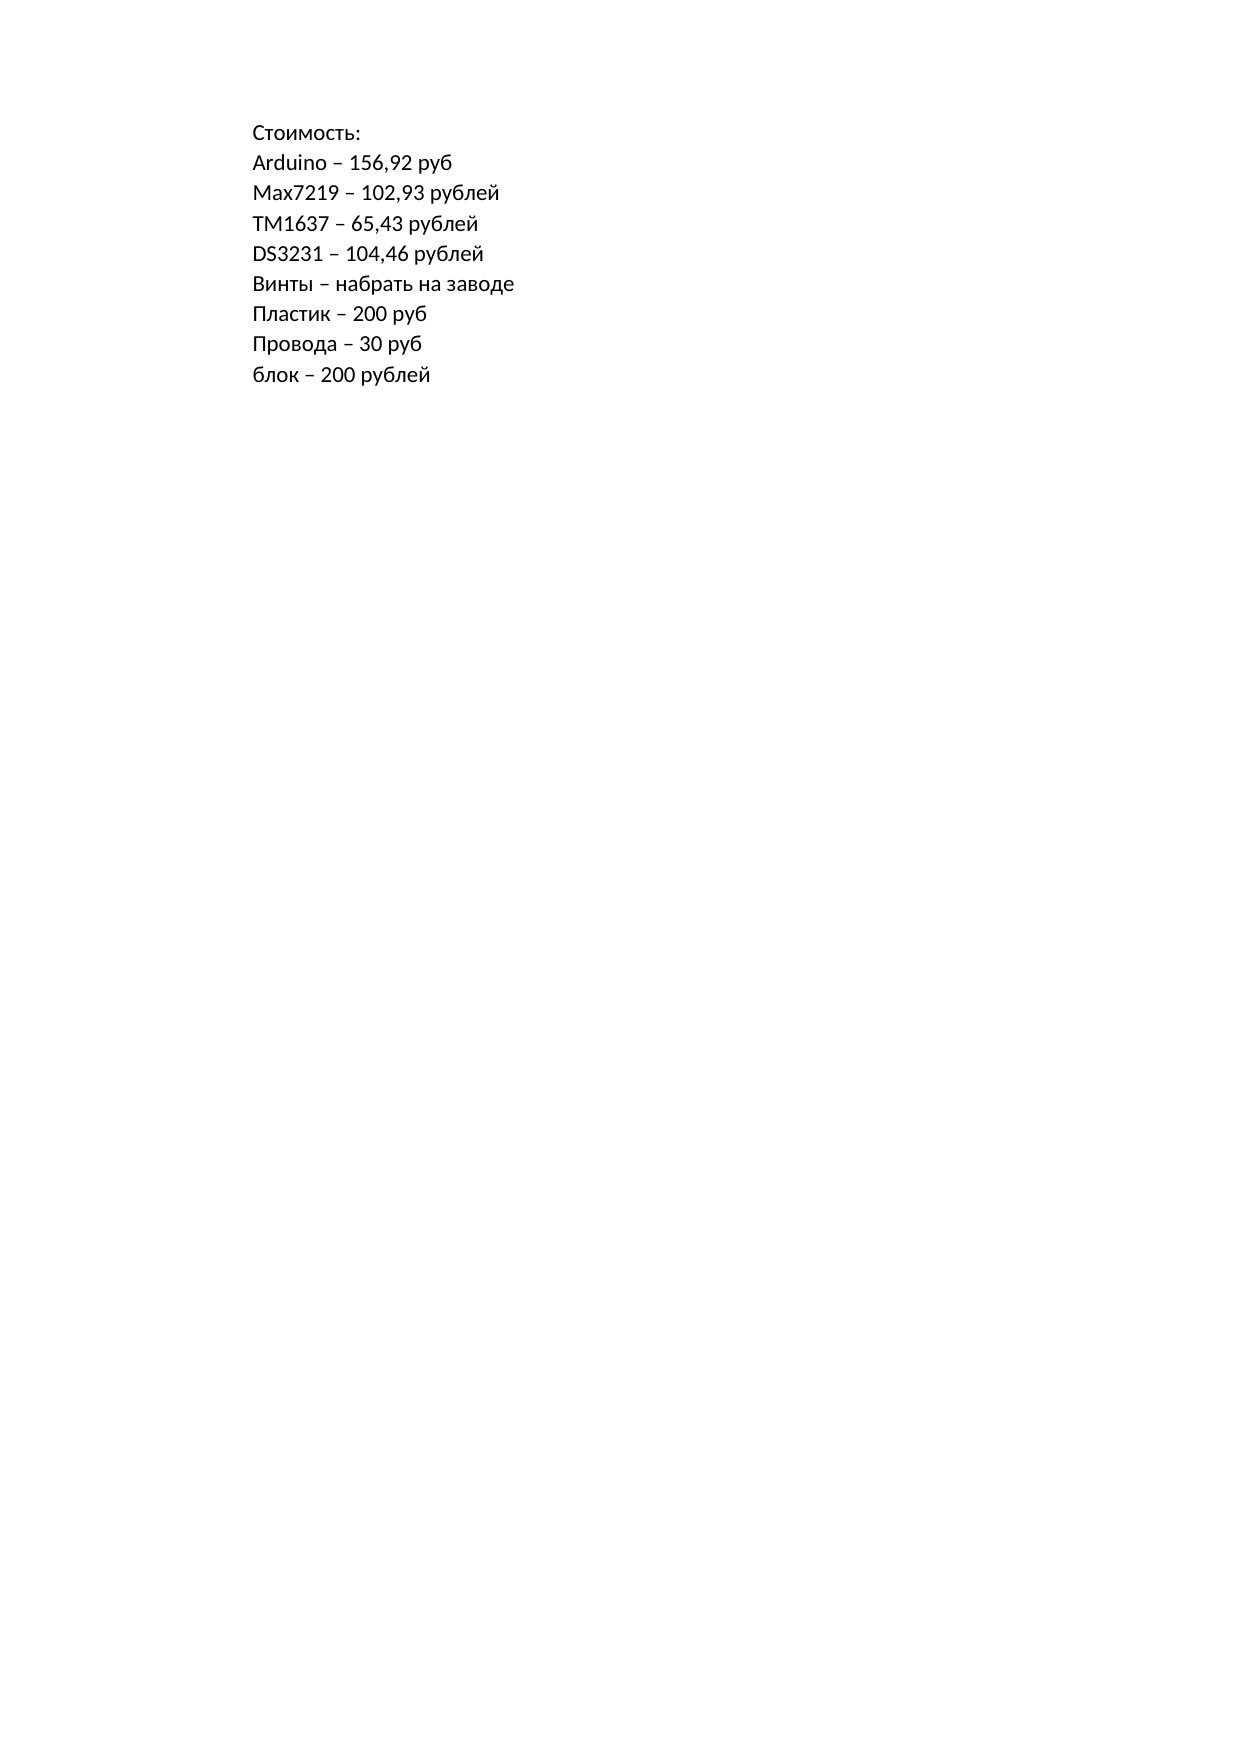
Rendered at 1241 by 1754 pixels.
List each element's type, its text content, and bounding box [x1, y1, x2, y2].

list DS3231 – 104,46 рублей [252, 239, 1152, 267]
list Провода – 30 руб блок – 200 рублей [252, 329, 1152, 388]
list TM1637 – 65,43 рублей [252, 209, 1152, 237]
list Max7219 – 102,93 рублей [252, 178, 1152, 207]
list Стоимость: [252, 118, 1152, 146]
list Винты – набрать на заводе Пластик – 200 руб [252, 269, 1152, 327]
list Arduino – 156,92 руб [252, 148, 1152, 176]
